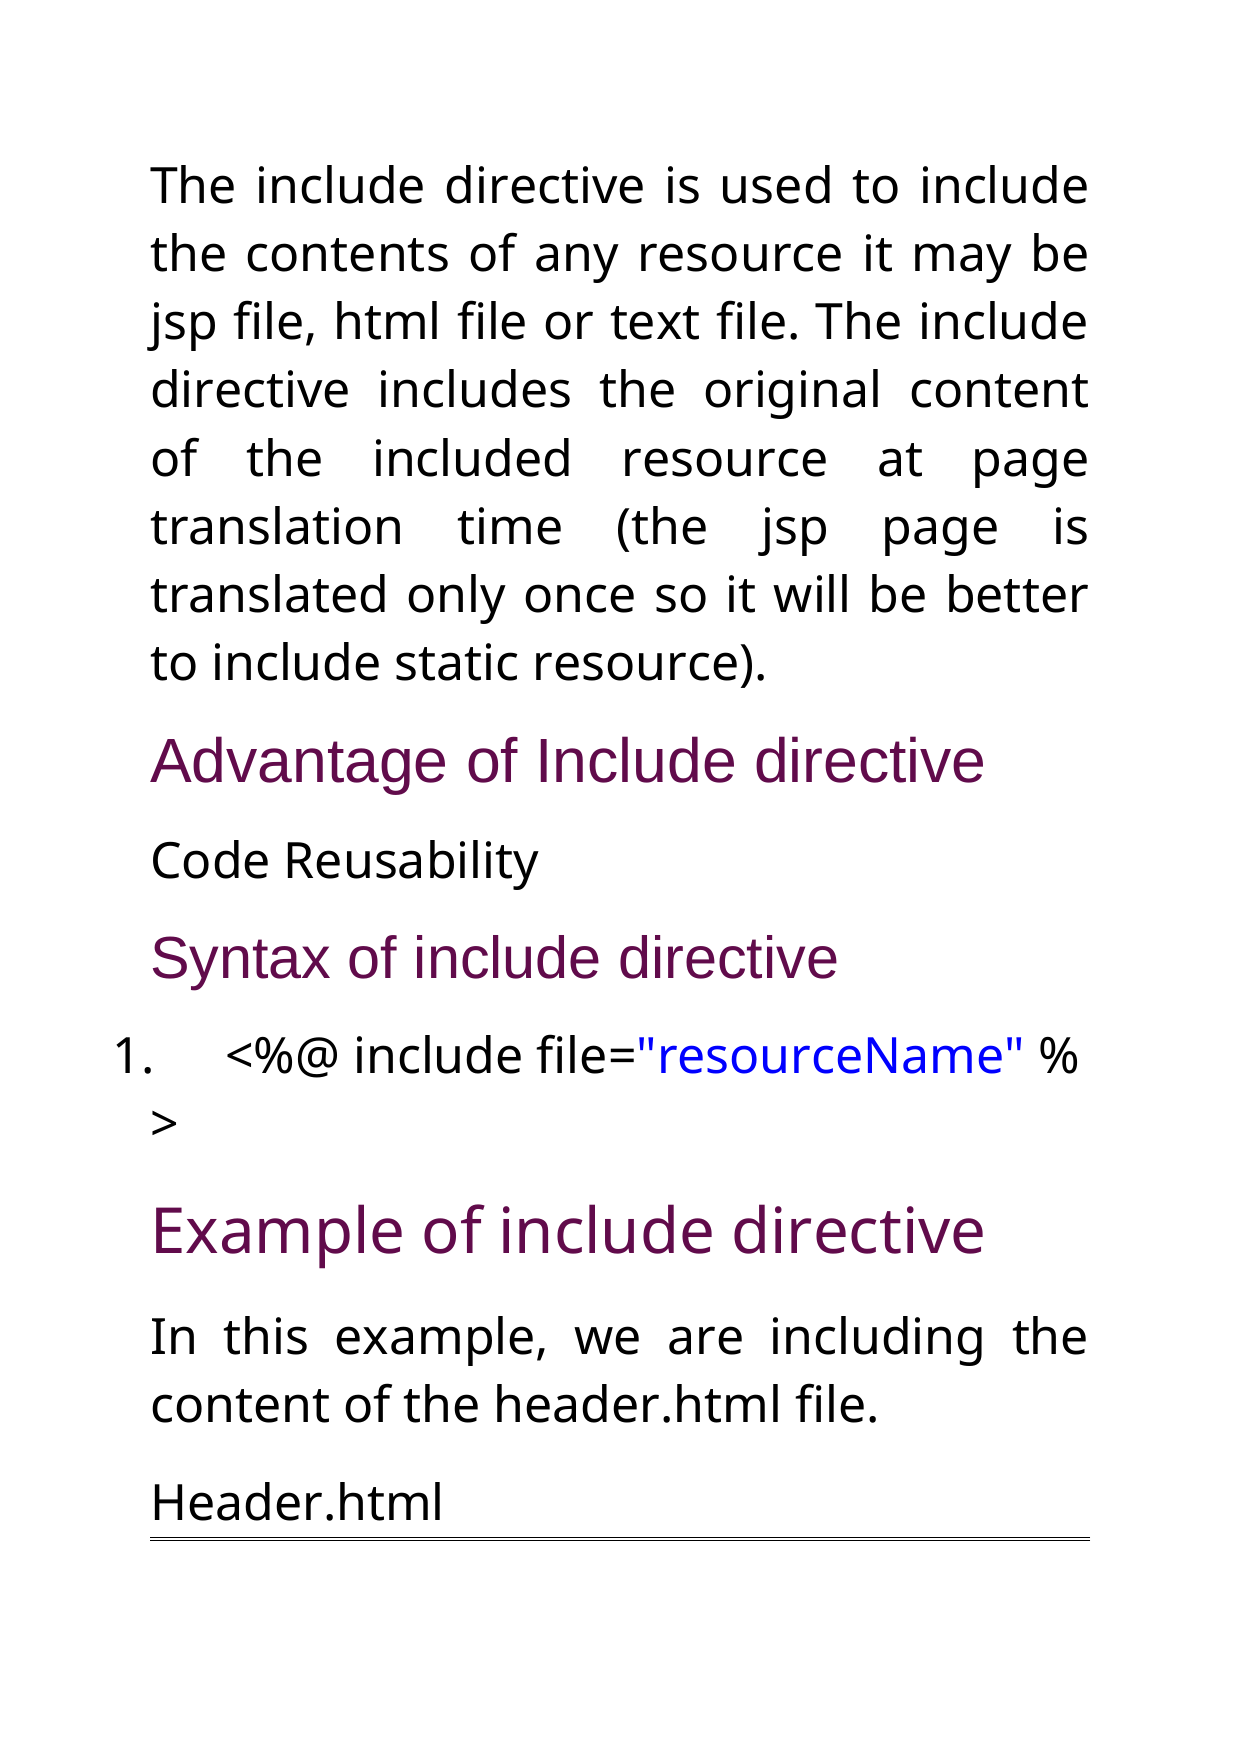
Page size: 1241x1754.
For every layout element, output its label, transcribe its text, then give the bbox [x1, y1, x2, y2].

subtitle Syntax of include directive [150, 922, 1090, 991]
text In this example, we are including the content of the header.html file. [150, 1301, 1090, 1437]
text Code Reusability [150, 825, 1090, 893]
text The include directive is used to include the contents of any resource it may be jsp file, html file or text file. The include directive includes the original content of the included resource at page translation time (the jsp page is translated only once so it will be better to include static resource). [150, 150, 1090, 695]
list <%@ include file="resourceName" %> [112, 1020, 1090, 1156]
text Header.html [150, 1467, 1090, 1537]
subtitle Example of include directive [150, 1185, 1090, 1272]
subtitle Advantage of Include directive [150, 724, 1090, 796]
